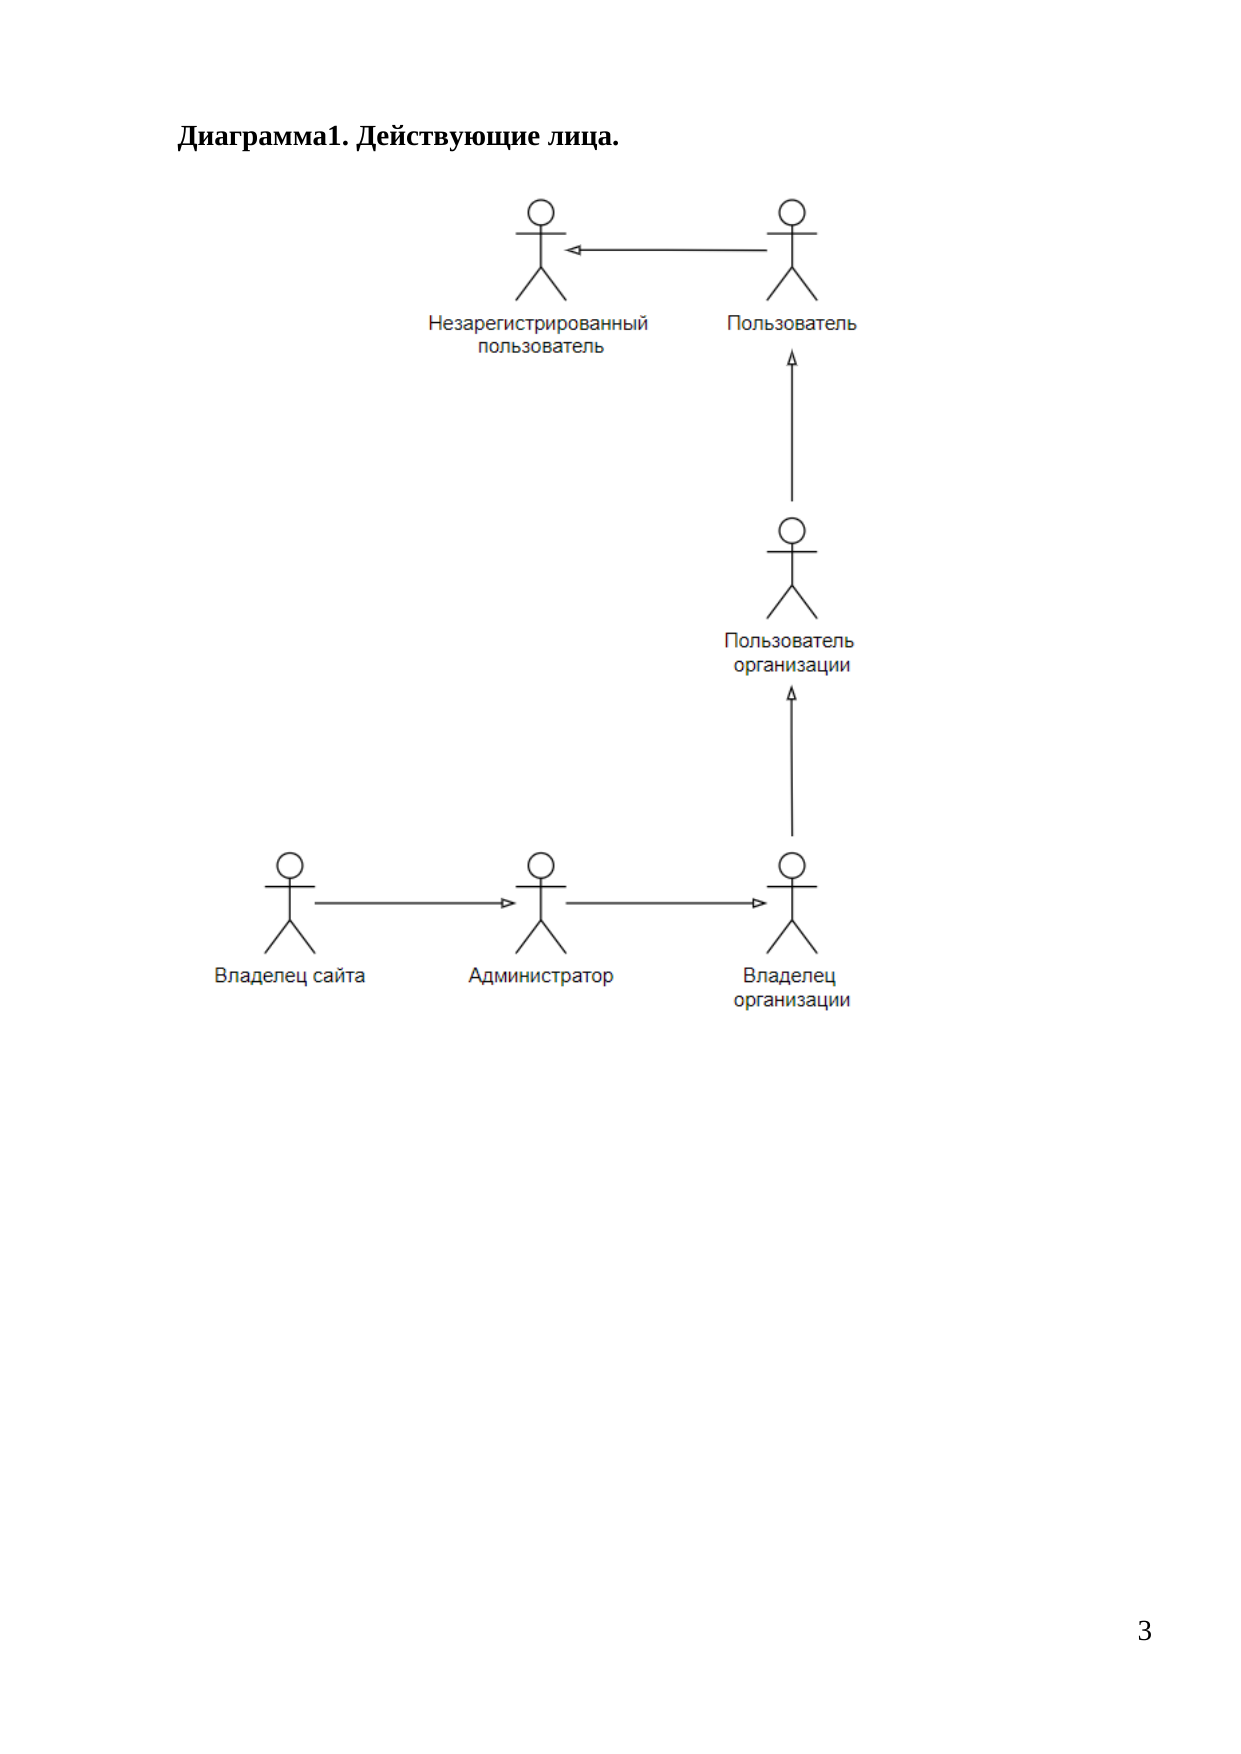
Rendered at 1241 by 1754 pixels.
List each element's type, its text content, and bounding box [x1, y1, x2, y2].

picture [177, 168, 900, 1032]
